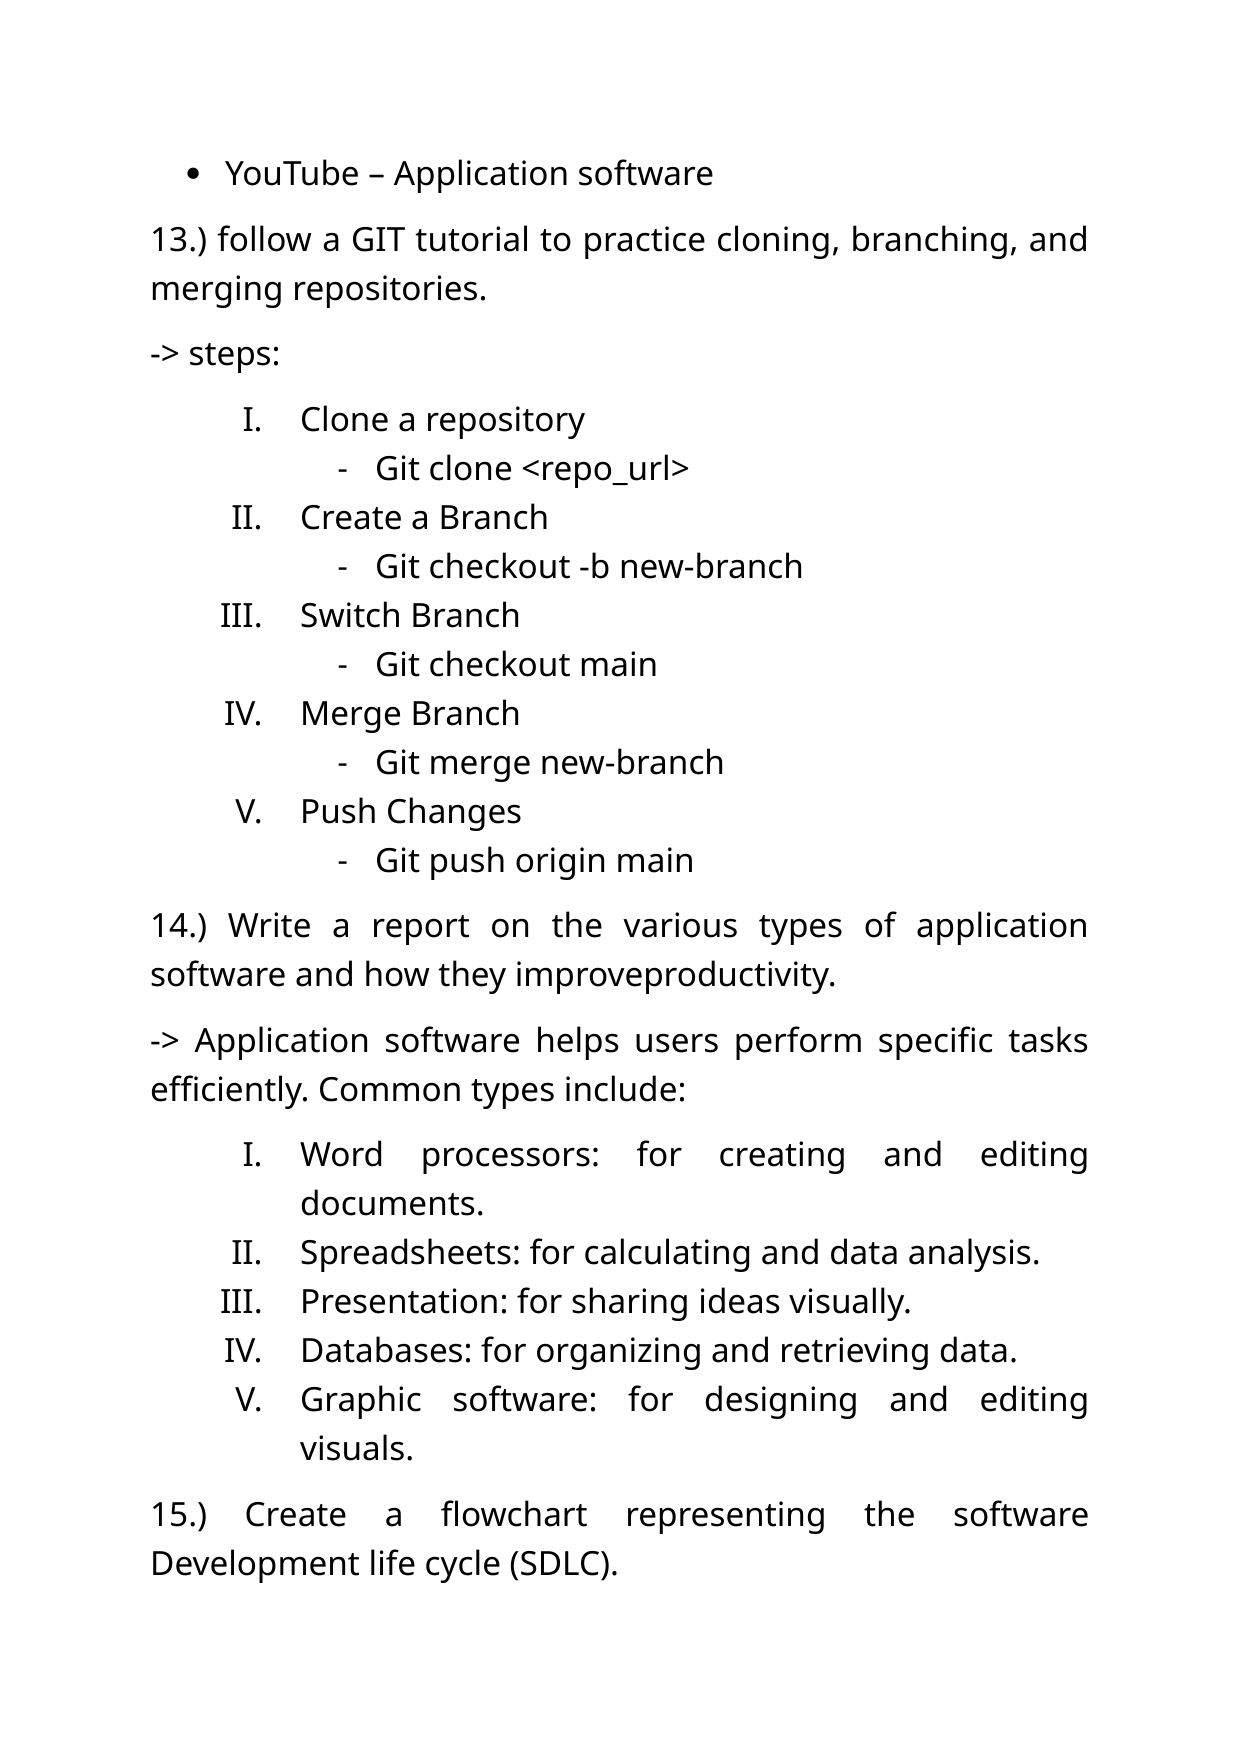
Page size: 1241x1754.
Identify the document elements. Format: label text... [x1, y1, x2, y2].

text 14.) Write a report on the various types of application software and how they improveproductivity. [150, 902, 1090, 996]
text 15.) Create a flowchart representing the software Development life cycle (SDLC). [150, 1491, 1090, 1585]
list Databases: for organizing and retrieving data. [262, 1327, 1090, 1372]
text -> Application software helps users perform specific tasks efficiently. Common types include: [150, 1017, 1090, 1111]
list Git push origin main [337, 836, 1090, 882]
list Create a Branch [262, 494, 1090, 539]
list Git merge new-branch [337, 738, 1090, 784]
list Switch Branch [262, 592, 1090, 637]
text -> steps: [150, 330, 1090, 376]
list Spreadsheets: for calculating and data analysis. [262, 1229, 1090, 1274]
list Push Changes [262, 787, 1090, 833]
text 13.) follow a GIT tutorial to practice cloning, branching, and merging repositories. [150, 216, 1090, 310]
list Git checkout -b new-branch [337, 543, 1090, 588]
list Presentation: for sharing ideas visually. [262, 1278, 1090, 1323]
list Graphic software: for designing and editing visuals. [262, 1376, 1090, 1470]
list Clone a repository [262, 396, 1090, 441]
list Merge Branch [262, 689, 1090, 735]
list Git checkout main [337, 641, 1090, 686]
list Git clone <repo_url> [337, 445, 1090, 490]
list YouTube – Application software [187, 150, 1090, 195]
list Word processors: for creating and editing documents. [262, 1131, 1090, 1226]
